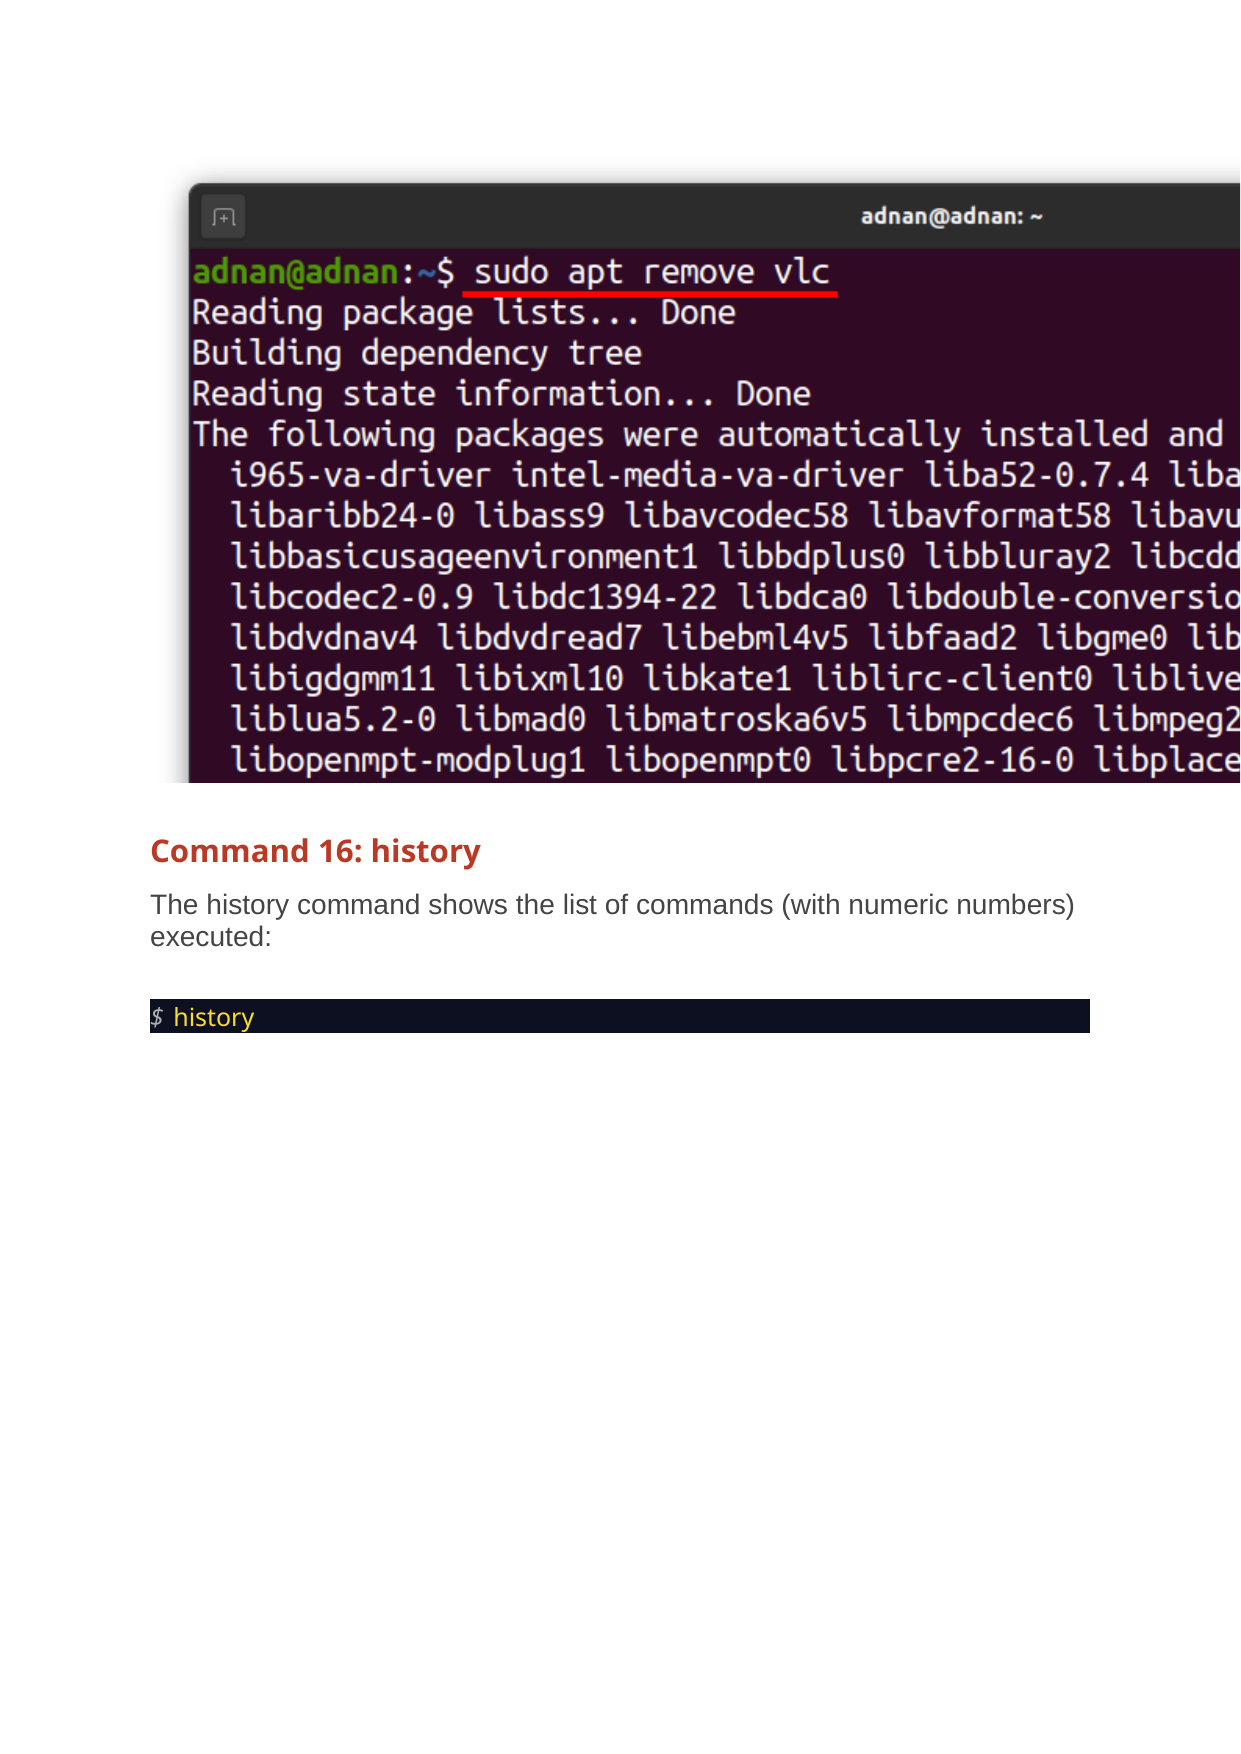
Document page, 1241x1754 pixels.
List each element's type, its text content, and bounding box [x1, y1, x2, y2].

picture [150, 150, 1241, 783]
text $ history [150, 999, 1090, 1033]
text The history command shows the list of commands (with numeric numbers) executed: [150, 888, 1090, 952]
text Command 16: history [150, 829, 1090, 872]
